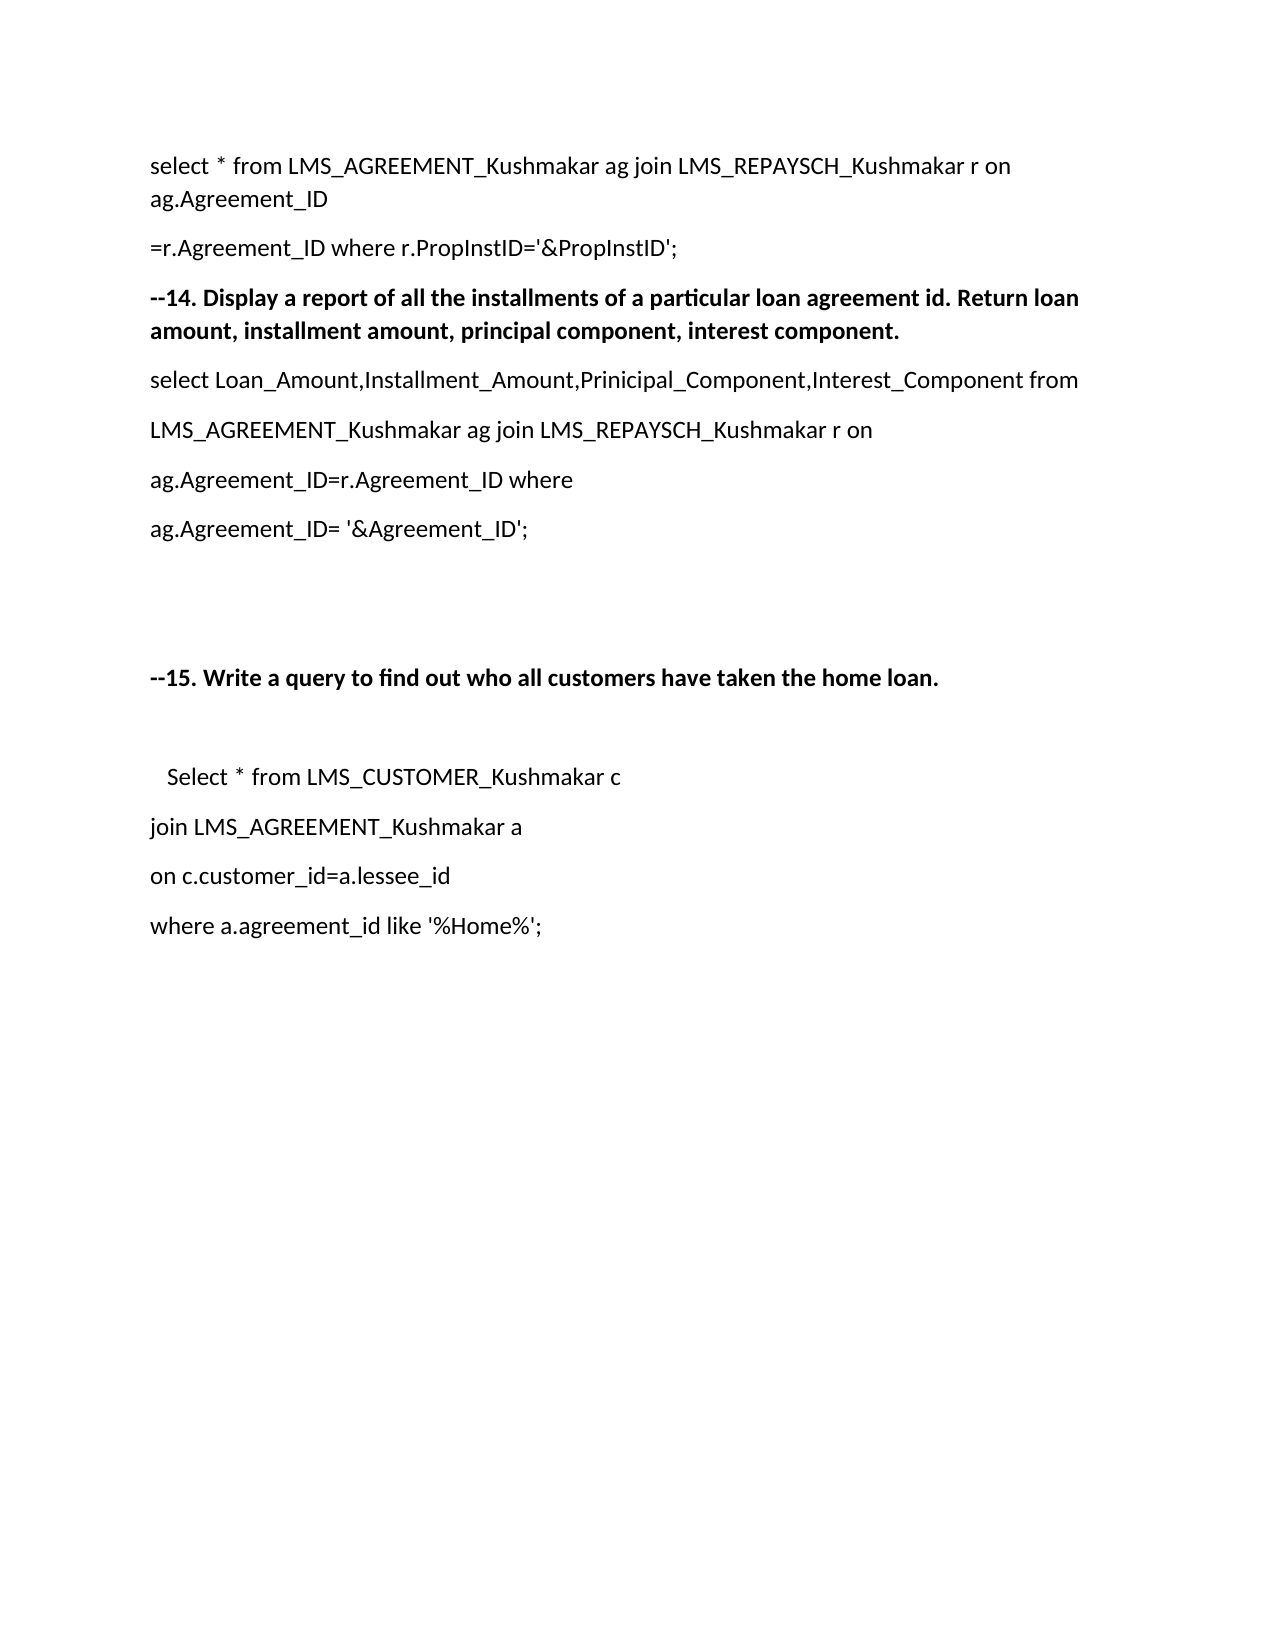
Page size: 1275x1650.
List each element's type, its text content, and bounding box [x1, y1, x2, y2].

text join LMS_AGREEMENT_Kushmakar a [150, 811, 1125, 841]
text ag.Agreement_ID=r.Agreement_ID where [150, 464, 1125, 494]
text Select * from LMS_CUSTOMER_Kushmakar c [150, 761, 1125, 792]
text LMS_AGREEMENT_Kushmakar ag join LMS_REPAYSCH_Kushmakar r on [150, 414, 1125, 445]
text --14. Display a report of all the installments of a particular loan agreement id. Return loan amount, installment amount, principal component, interest component. [150, 282, 1125, 346]
text ag.Agreement_ID= '&Agreement_ID'; [150, 513, 1125, 544]
text select * from LMS_AGREEMENT_Kushmakar ag join LMS_REPAYSCH_Kushmakar r on ag.Agreement_ID [150, 150, 1125, 213]
text on c.customer_id=a.lessee_id [150, 860, 1125, 891]
text --15. Write a query to find out who all customers have taken the home loan. [150, 662, 1125, 693]
text select Loan_Amount,Installment_Amount,Prinicipal_Component,Interest_Component from [150, 364, 1125, 395]
text where a.agreement_id like '%Home%'; [150, 910, 1125, 941]
text =r.Agreement_ID where r.PropInstID='&PropInstID'; [150, 232, 1125, 263]
